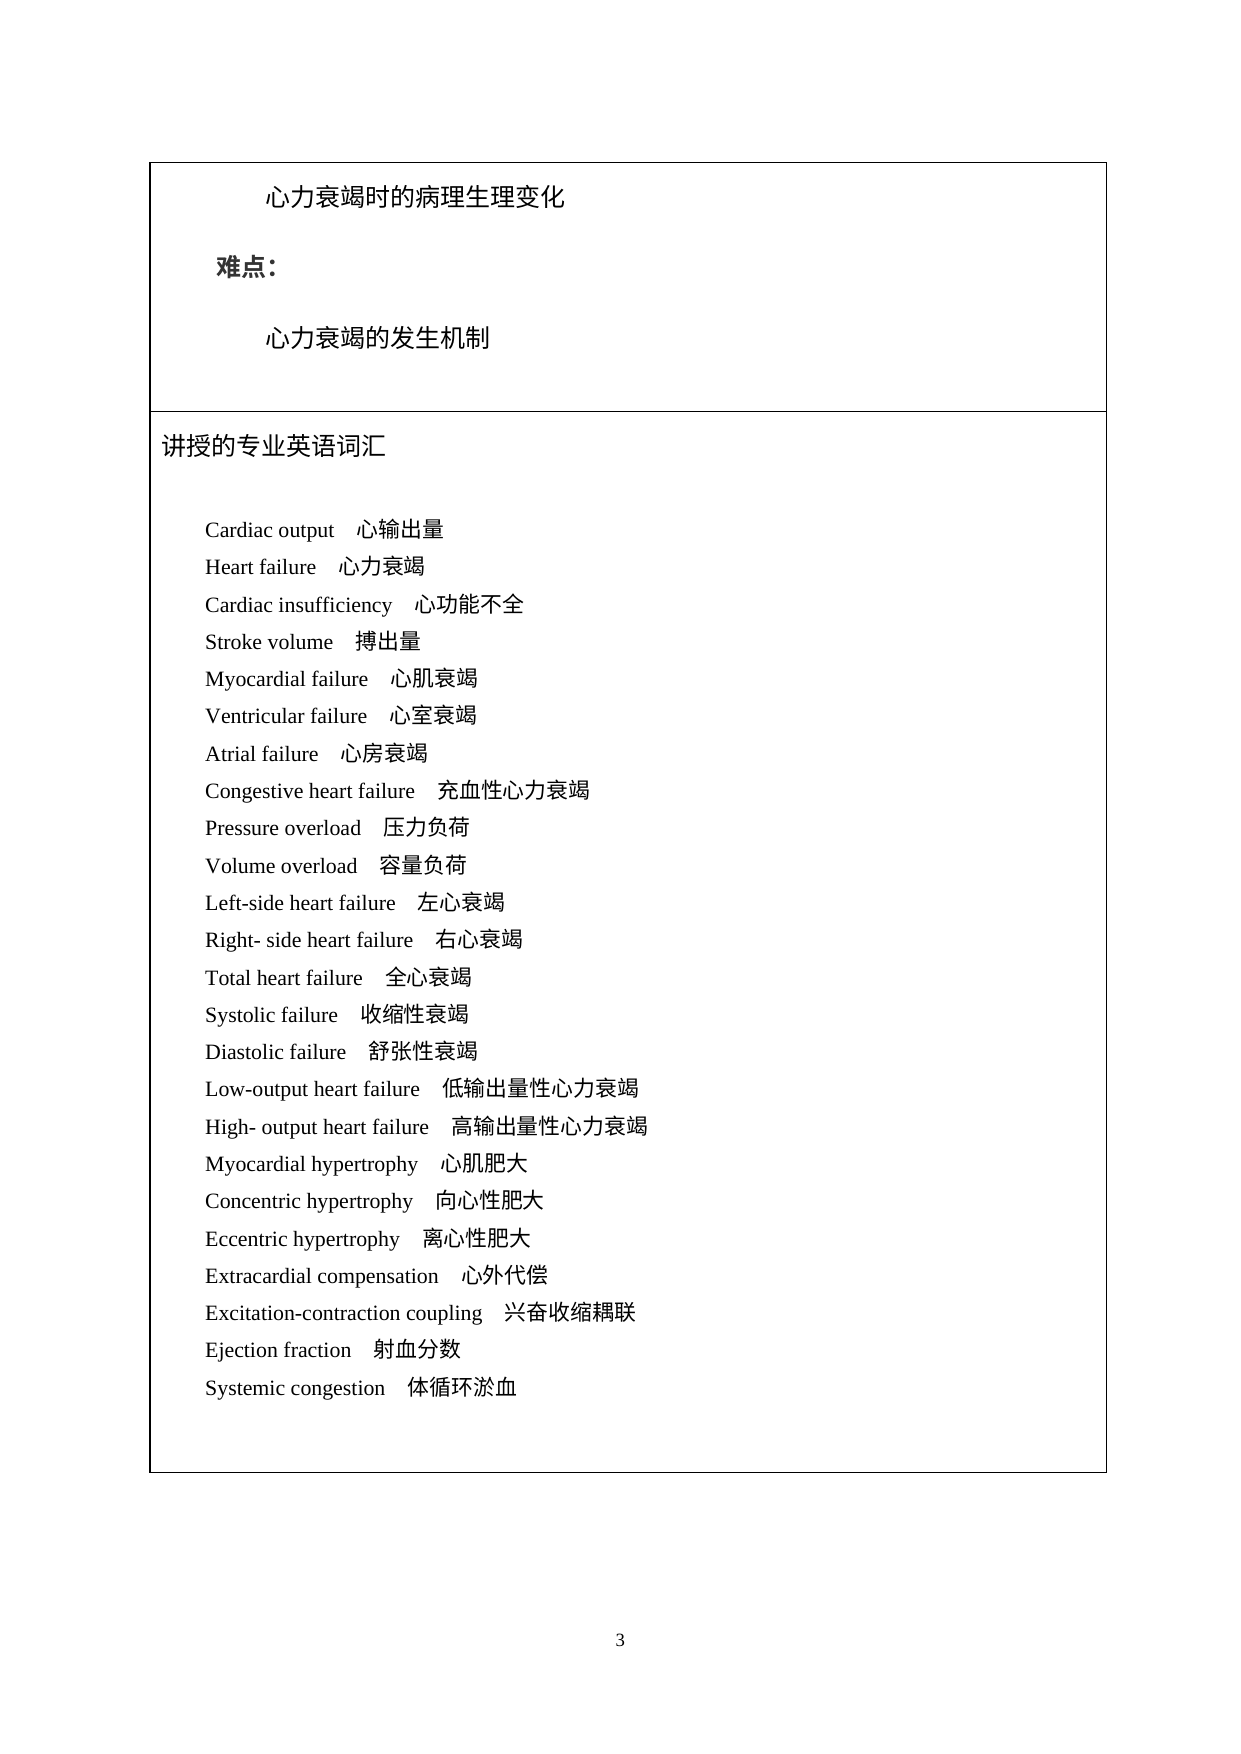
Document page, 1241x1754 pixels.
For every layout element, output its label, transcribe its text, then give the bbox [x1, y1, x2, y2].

table_cell 讲授的专业英语词汇 Cardiac output 心输出量 Heart failure 心力衰竭 Cardiac insufficiency 心功能不全 Stroke volume 搏出量 Myocardial failure 心肌衰竭 Ventricular failure 心室衰竭 Atrial failure 心房衰竭 Congestive heart failure 充血性心力衰竭 Pressure overload 压力负荷 Volume overload 容量负荷 Left-side heart failure 左心衰竭 Right- side heart failure 右心衰竭 Total heart failure 全心衰竭 Systolic failure 收缩性衰竭 Diastolic failure 舒张性衰竭 Low-output heart failure 低输出量性心力衰竭 High- output heart failure 高输出量性心力衰竭 Myocardial hypertrophy 心肌肥大 Concentric hypertrophy 向心性肥大 Eccentric hypertrophy 离心性肥大 Extracardial compensation 心外代偿 Excitation-contraction coupling 兴奋收缩耦联 Ejection fraction 射血分数 Systemic congestion 体循环淤血 [151, 412, 1106, 1472]
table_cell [151, 163, 1106, 411]
